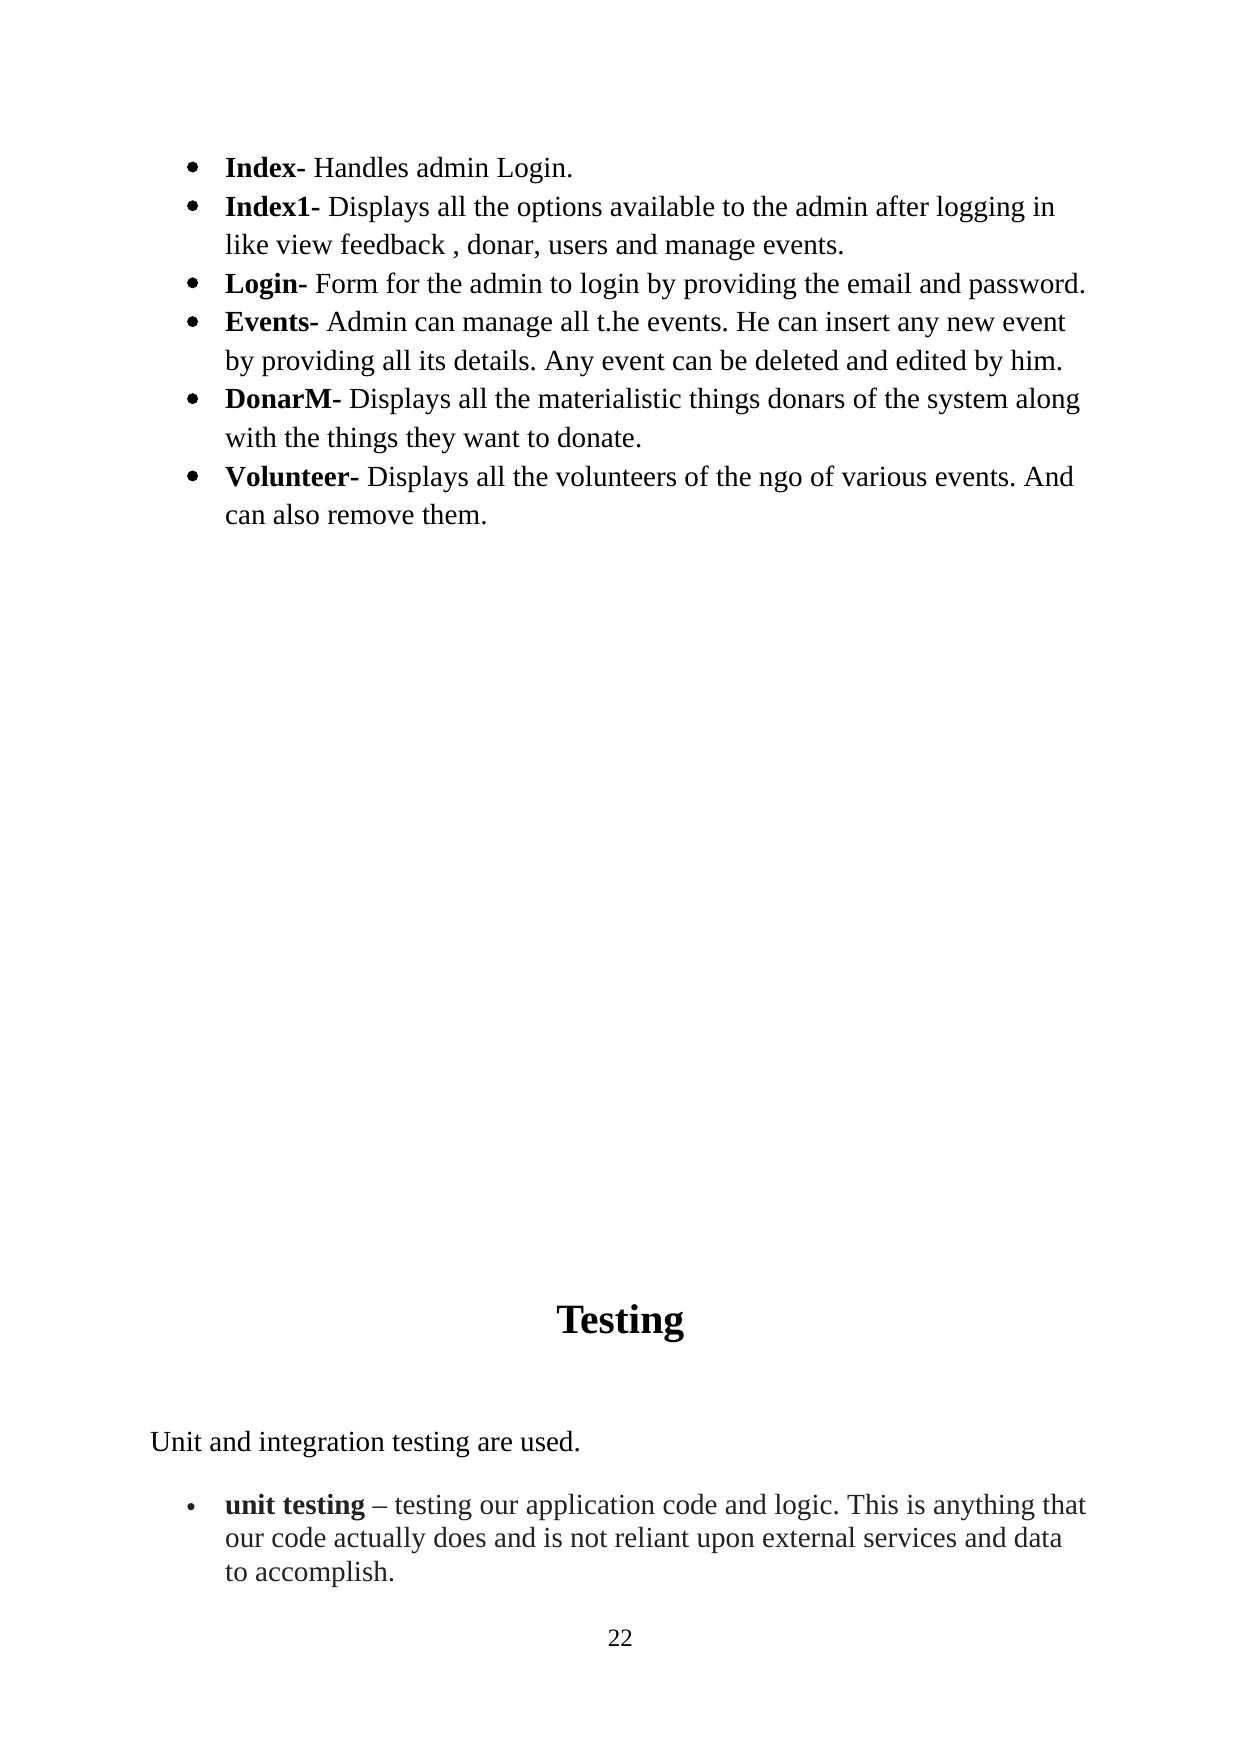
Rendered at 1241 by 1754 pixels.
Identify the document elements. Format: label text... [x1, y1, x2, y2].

list Index- Handles admin Login. [187, 150, 1090, 184]
list Index1- Displays all the options available to the admin after logging in like view feedback , donar, users and manage events. [187, 189, 1090, 261]
list Events- Admin can manage all t.he events. He can insert any new event by providing all its details. Any event can be deleted and edited by him. [187, 304, 1090, 377]
list Login- Form for the admin to login by providing the email and password. [187, 266, 1090, 299]
list Volunteer- Displays all the volunteers of the ngo of various events. And can also remove them. [187, 459, 1090, 531]
text Testing [150, 1295, 1090, 1343]
text Unit and integration testing are used. [150, 1424, 1090, 1458]
list DonarM- Displays all the materialistic things donars of the system along with the things they want to donate. [187, 382, 1090, 454]
list unit testing – testing our application code and logic. This is anything that our code actually does and is not reliant upon external services and data to accomplish. [187, 1487, 1090, 1587]
